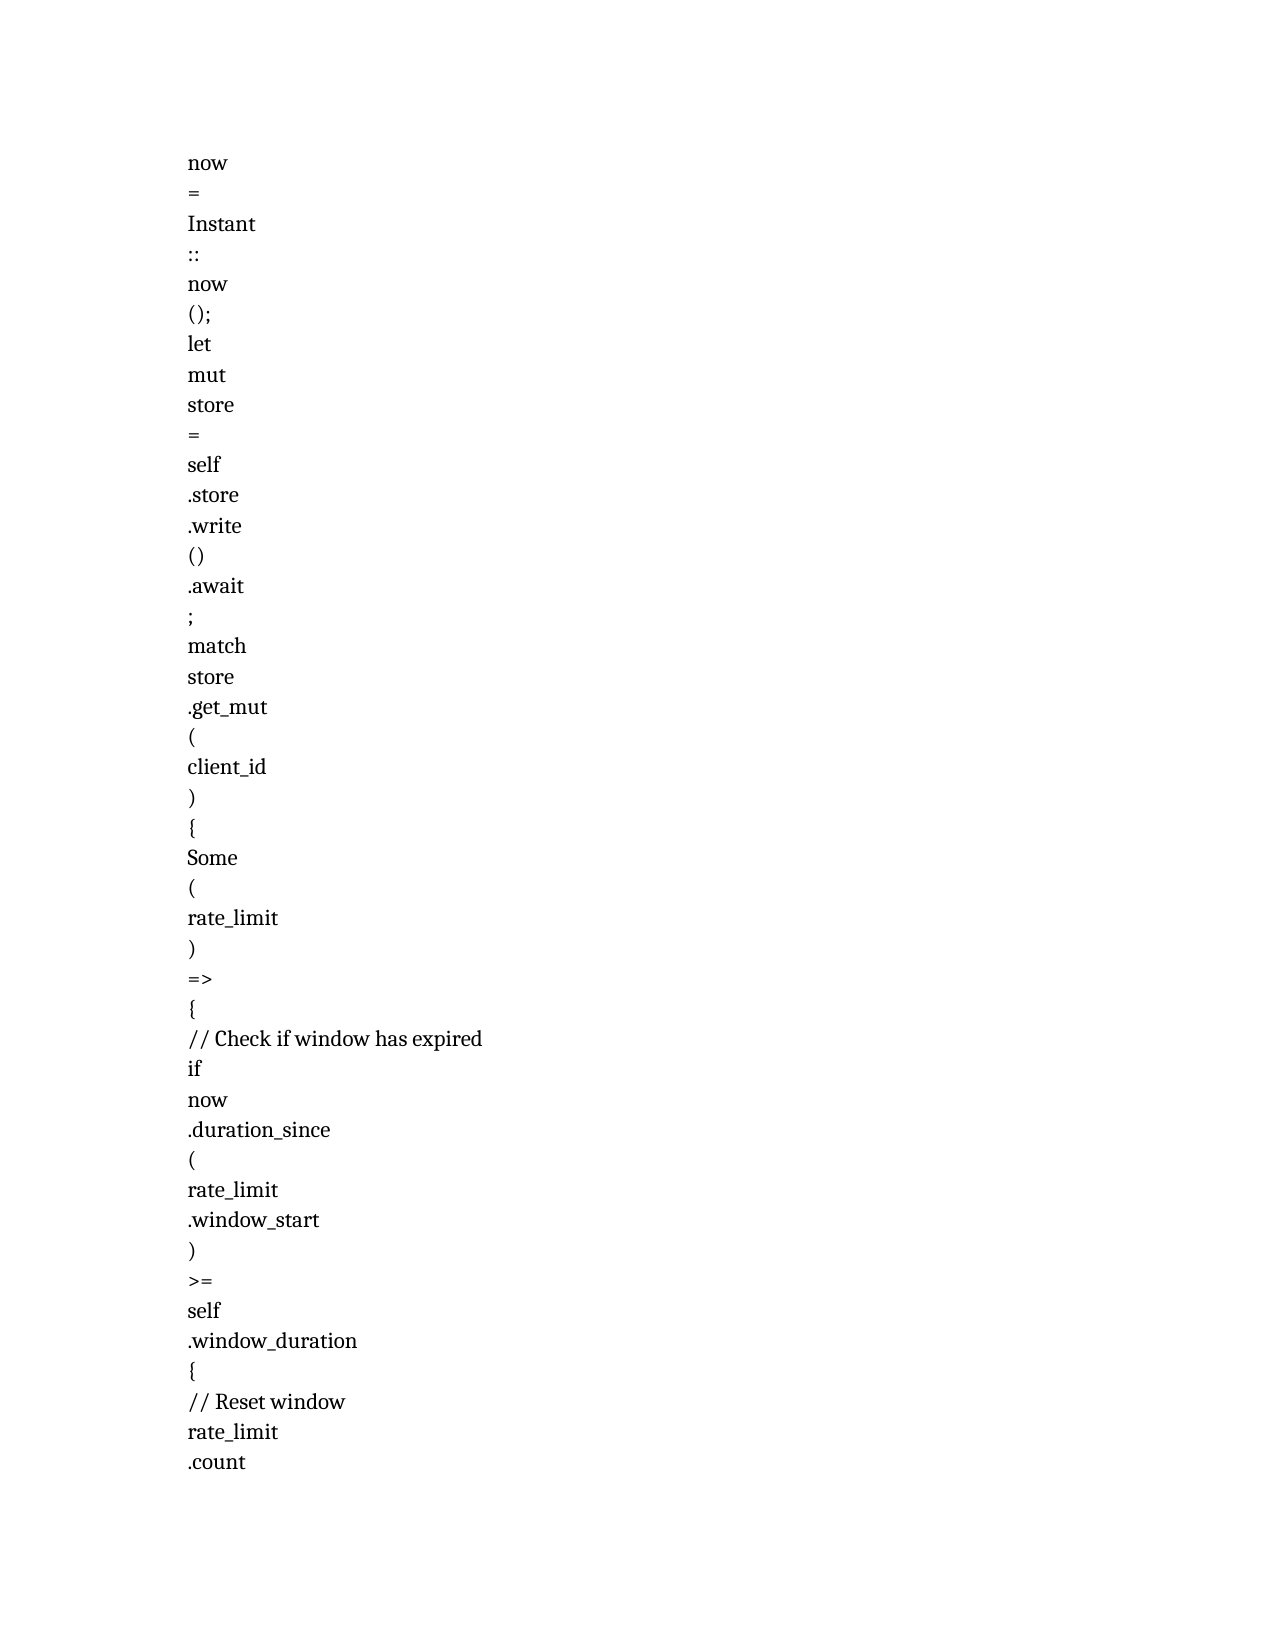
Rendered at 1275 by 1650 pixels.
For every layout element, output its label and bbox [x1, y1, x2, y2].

text [187, 150, 1087, 1475]
